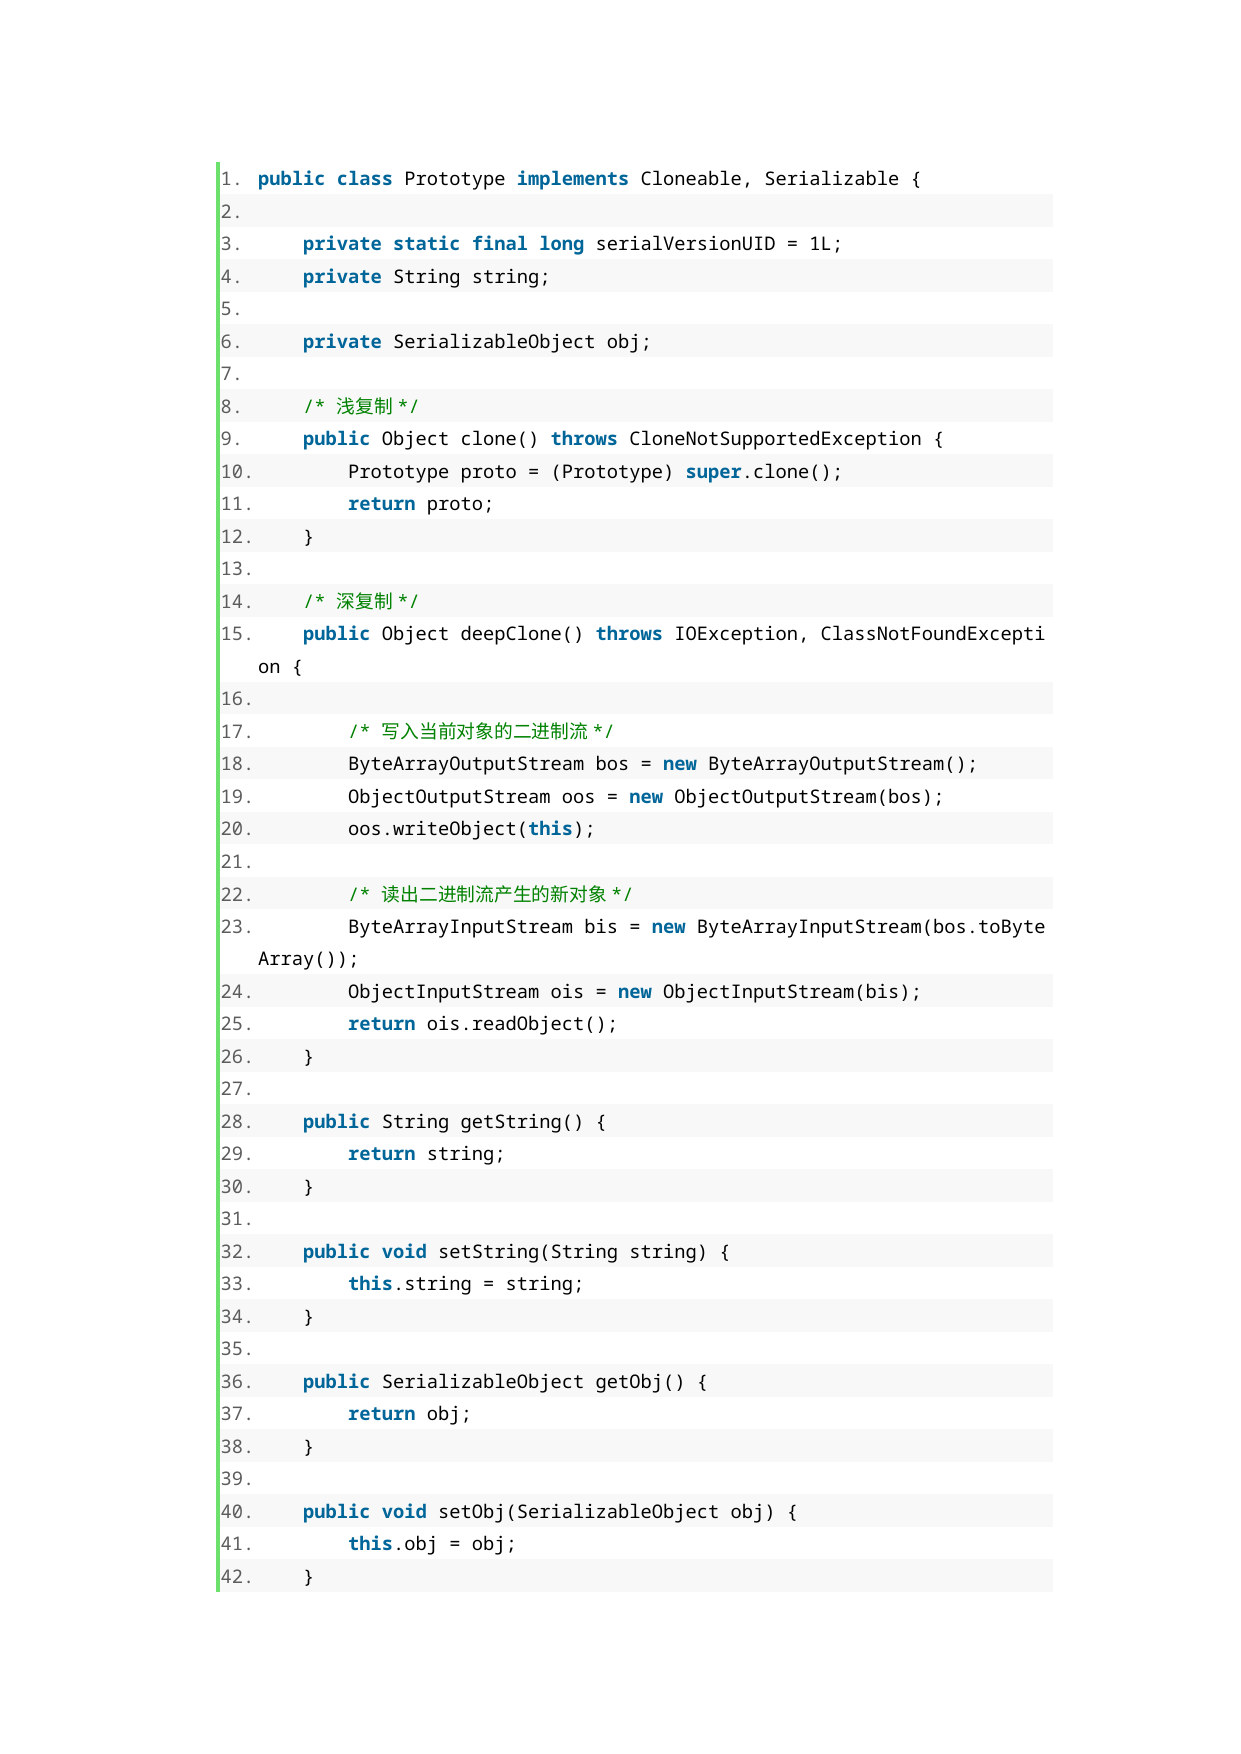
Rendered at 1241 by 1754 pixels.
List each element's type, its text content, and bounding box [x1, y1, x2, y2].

list return obj; [220, 1397, 1053, 1429]
list return proto; [220, 487, 1053, 519]
list return ois.readObject(); [220, 1007, 1053, 1039]
list } [220, 1169, 1053, 1202]
list this.obj = obj; [220, 1527, 1053, 1559]
list private SerializableObject obj; [220, 324, 1053, 357]
list } [220, 1039, 1053, 1072]
list public class Prototype implements Cloneable, Serializable { [220, 162, 1053, 194]
list } [220, 1429, 1053, 1462]
list /* 浅复制 */ [220, 389, 1053, 422]
list ByteArrayInputStream bis = new ByteArrayInputStream(bos.toByteArray()); [220, 909, 1053, 974]
list } [220, 519, 1053, 552]
list public void setString(String string) { [220, 1234, 1053, 1267]
list return string; [220, 1137, 1053, 1169]
list private String string; [220, 259, 1053, 292]
list public Object deepClone() throws IOException, ClassNotFoundException { [220, 617, 1053, 682]
list ObjectInputStream ois = new ObjectInputStream(bis); [220, 974, 1053, 1007]
list ByteArrayOutputStream bos = new ByteArrayOutputStream(); [220, 747, 1053, 779]
list oos.writeObject(this); [220, 812, 1053, 844]
list /* 深复制 */ [220, 584, 1053, 617]
list ObjectOutputStream oos = new ObjectOutputStream(bos); [220, 779, 1053, 812]
list private static final long serialVersionUID = 1L; [220, 227, 1053, 259]
list public void setObj(SerializableObject obj) { [220, 1494, 1053, 1527]
list /* 读出二进制流产生的新对象 */ [220, 877, 1053, 909]
list } [220, 1559, 1053, 1592]
list Prototype proto = (Prototype) super.clone(); [220, 454, 1053, 487]
list /* 写入当前对象的二进制流 */ [220, 714, 1053, 747]
list public String getString() { [220, 1104, 1053, 1137]
list public SerializableObject getObj() { [220, 1364, 1053, 1397]
list public Object clone() throws CloneNotSupportedException { [220, 422, 1053, 454]
list } [220, 1299, 1053, 1332]
list this.string = string; [220, 1267, 1053, 1299]
